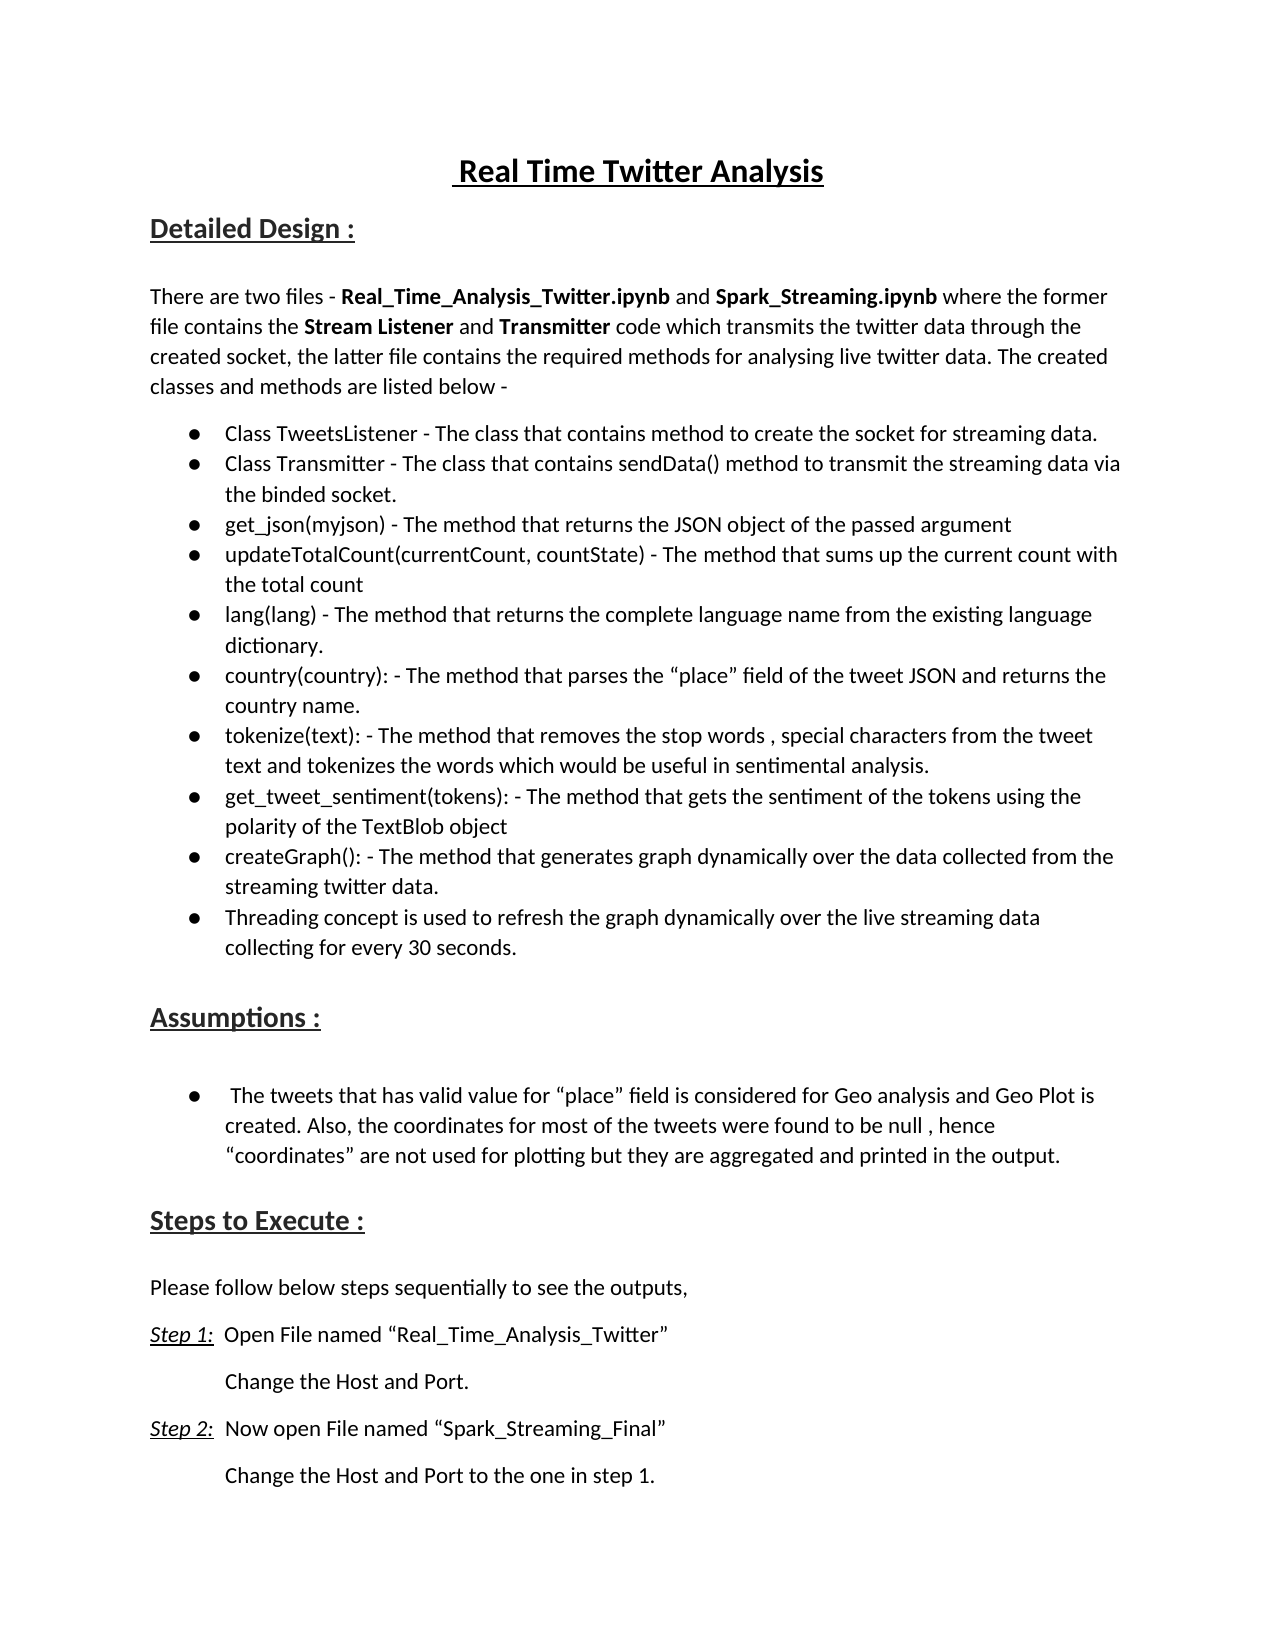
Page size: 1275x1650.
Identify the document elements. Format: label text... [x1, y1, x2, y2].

text Real Time Twitter Analysis [150, 150, 1125, 191]
list get_json(myjson) - The method that returns the JSON object of the passed argument [187, 510, 1125, 538]
list tokenize(text): - The method that removes the stop words , special characters from the tweet text and tokenizes the words which would be useful in sentimental analysis. [187, 721, 1125, 780]
text There are two files - Real_Time_Analysis_Twitter.ipynb and Spark_Streaming.ipynb where the former file contains the Stream Listener and Transmitter code which transmits the twitter data through the created socket, the latter file contains the required methods for analysing live twitter data. The created classes and methods are listed below - [150, 282, 1125, 401]
list country(country): - The method that parses the “place” field of the tweet JSON and returns the country name. [187, 661, 1125, 719]
list updateTotalCount(currentCount, countState) - The method that sums up the current count with the total count [187, 540, 1125, 598]
text Change the Host and Port to the one in step 1. [150, 1461, 1125, 1489]
list get_tweet_sentiment(tokens): - The method that gets the sentiment of the tokens using the polarity of the TextBlob object [187, 782, 1125, 840]
list lang(lang) - The method that returns the complete language name from the existing language dictionary. [187, 601, 1125, 659]
text Change the Host and Port. [150, 1367, 1125, 1395]
text Assumptions : [150, 999, 1125, 1034]
list Threading concept is used to refresh the graph dynamically over the live streaming data collecting for every 30 seconds. [187, 903, 1125, 961]
list The tweets that has valid value for “place” field is considered for Geo analysis and Geo Plot is created. Also, the coordinates for most of the tweets were found to be null , hence “coordinates” are not used for plotting but they are aggregated and printed in the output. [187, 1081, 1125, 1170]
text Step 2: Now open File named “Spark_Streaming_Final” [150, 1414, 1125, 1442]
list createGraph(): - The method that generates graph dynamically over the data collected from the streaming twitter data. [187, 842, 1125, 901]
list Class TweetsListener - The class that contains method to create the socket for streaming data. [187, 419, 1125, 447]
text Please follow below steps sequentially to see the outputs, [150, 1273, 1125, 1301]
list Class Transmitter - The class that contains sendData() method to transmit the streaming data via the binded socket. [187, 449, 1125, 508]
text Detailed Design : [150, 211, 1125, 246]
text Steps to Execute : [150, 1202, 1125, 1238]
text Step 1: Open File named “Real_Time_Analysis_Twitter” [150, 1320, 1125, 1348]
